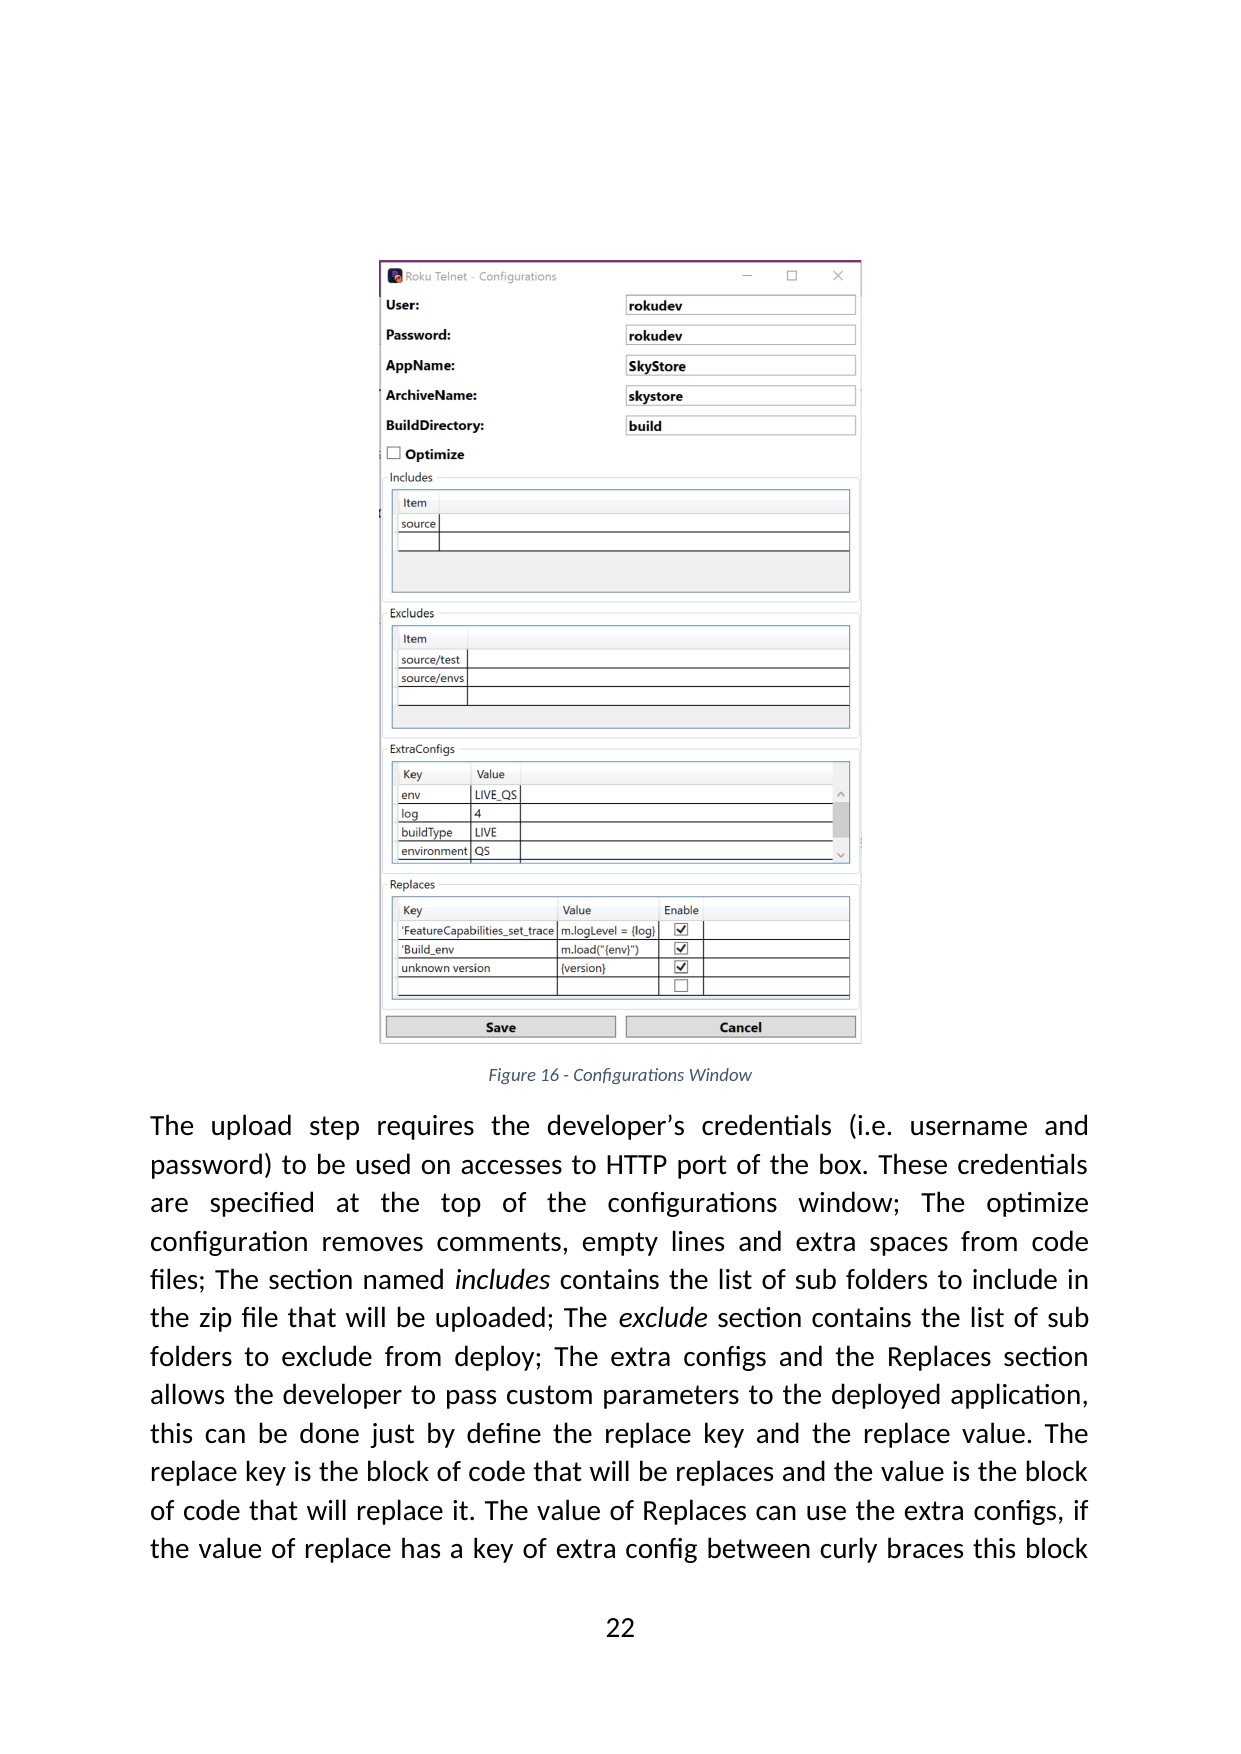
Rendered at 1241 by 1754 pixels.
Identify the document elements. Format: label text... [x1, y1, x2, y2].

picture [379, 260, 862, 1044]
text Figure 16 - Configurations Window [150, 1063, 1090, 1086]
